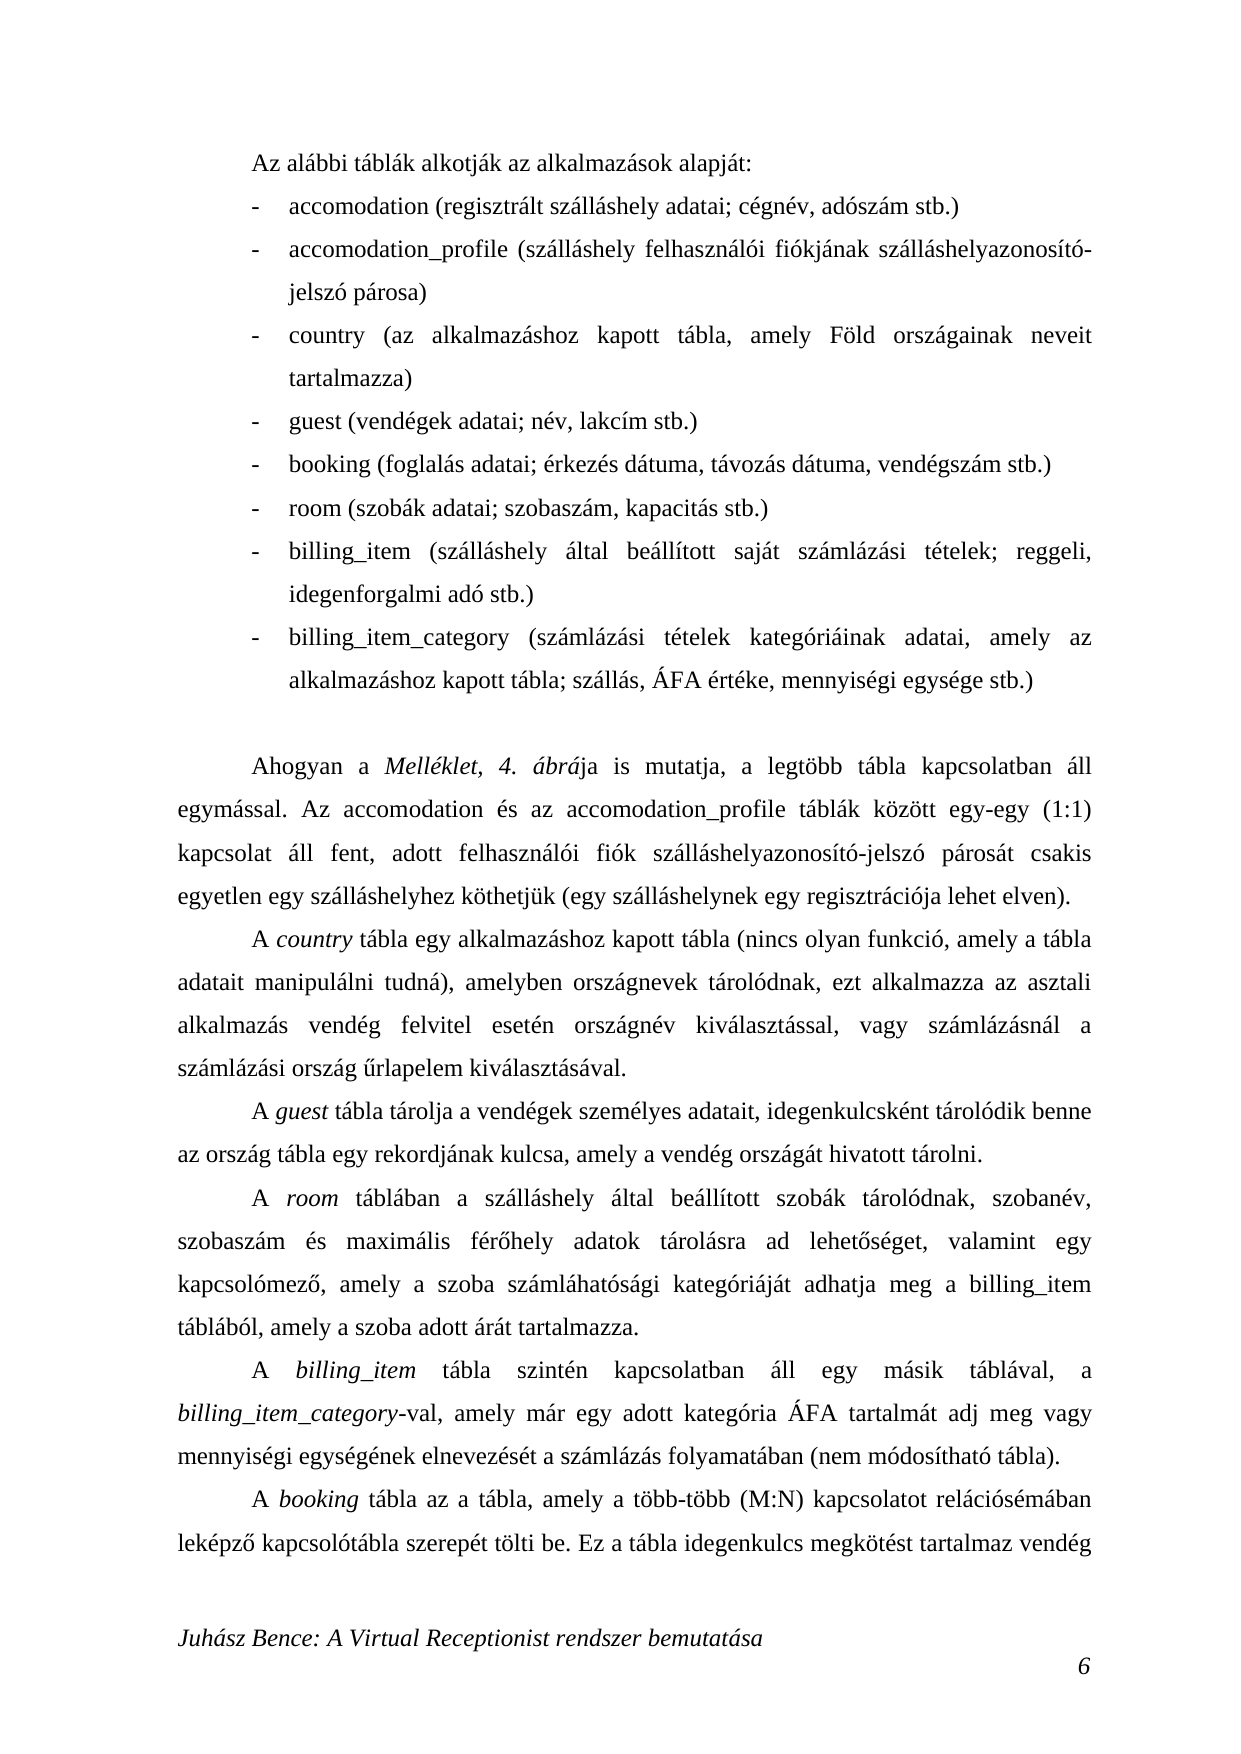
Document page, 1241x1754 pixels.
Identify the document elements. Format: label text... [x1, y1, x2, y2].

list guest (vendégek adatai; név, lakcím stb.) [251, 406, 1092, 435]
text Az alábbi táblák alkotják az alkalmazások alapját: [177, 148, 1092, 176]
text A country tábla egy alkalmazáshoz kapott tábla (nincs olyan funkció, amely a tábla adatait manipulálni tudná), amelyben országnevek tárolódnak, ezt alkalmazza az asztali alkalmazás vendég felvitel esetén országnév kiválasztással, vagy számlázásnál a számlázási ország űrlapelem kiválasztásával. [177, 924, 1092, 1082]
list accomodation_profile (szálláshely felhasználói fiókjának szálláshelyazonosító-jelszó párosa) [251, 234, 1092, 306]
text Ahogyan a Melléklet, 4. ábrája is mutatja, a legtöbb tábla kapcsolatban áll egymással. Az accomodation és az accomodation_profile táblák között egy-egy (1:1) kapcsolat áll fent, adott felhasználói fiók szálláshelyazonosító-jelszó párosát csakis egyetlen egy szálláshelyhez köthetjük (egy szálláshelynek egy regisztrációja lehet elven). [177, 751, 1092, 909]
list country (az alkalmazáshoz kapott tábla, amely Föld országainak neveit tartalmazza) [251, 320, 1092, 392]
list billing_item_category (számlázási tételek kategóriáinak adatai, amely az alkalmazáshoz kapott tábla; szállás, ÁFA értéke, mennyiségi egysége stb.) [251, 622, 1092, 694]
text A room táblában a szálláshely által beállított szobák tárolódnak, szobanév, szobaszám és maximális férőhely adatok tárolásra ad lehetőséget, valamint egy kapcsolómező, amely a szoba számláhatósági kategóriáját adhatja meg a billing_item táblából, amely a szoba adott árát tartalmazza. [177, 1183, 1092, 1341]
list room (szobák adatai; szobaszám, kapacitás stb.) [251, 493, 1092, 521]
text A guest tábla tárolja a vendégek személyes adatait, idegenkulcsként tárolódik benne az ország tábla egy rekordjának kulcsa, amely a vendég országát hivatott tárolni. [177, 1096, 1092, 1168]
list accomodation (regisztrált szálláshely adatai; cégnév, adószám stb.) [251, 191, 1092, 219]
list billing_item (szálláshely által beállított saját számlázási tételek; reggeli, idegenforgalmi adó stb.) [251, 536, 1092, 608]
list booking (foglalás adatai; érkezés dátuma, távozás dátuma, vendégszám stb.) [251, 449, 1092, 478]
